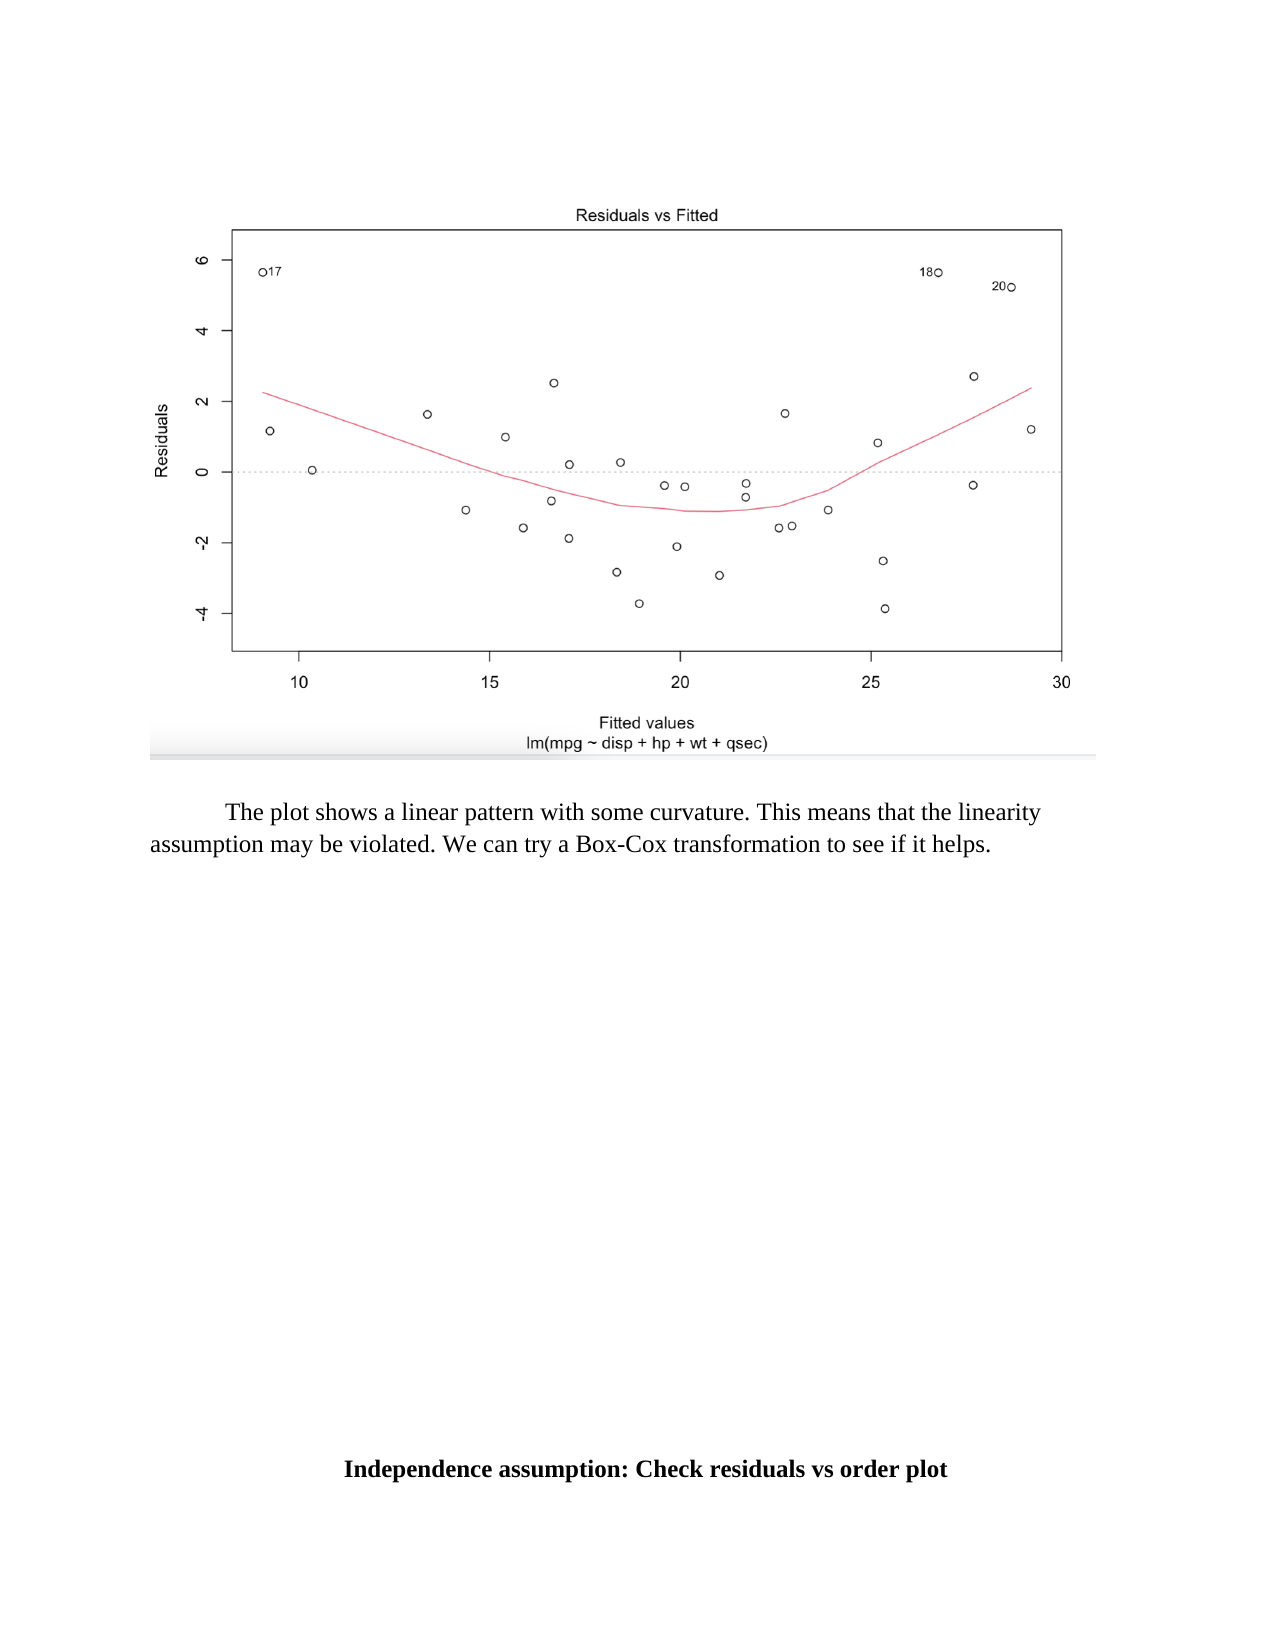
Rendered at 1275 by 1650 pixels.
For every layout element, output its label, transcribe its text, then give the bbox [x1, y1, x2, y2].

picture [150, 150, 1097, 760]
text Independence assumption: Check residuals vs order plot [150, 1454, 1125, 1483]
text The plot shows a linear pattern with some curvature. This means that the linearity assumption may be violated. We can try a Box-Cox transformation to see if it helps. [150, 797, 1125, 858]
